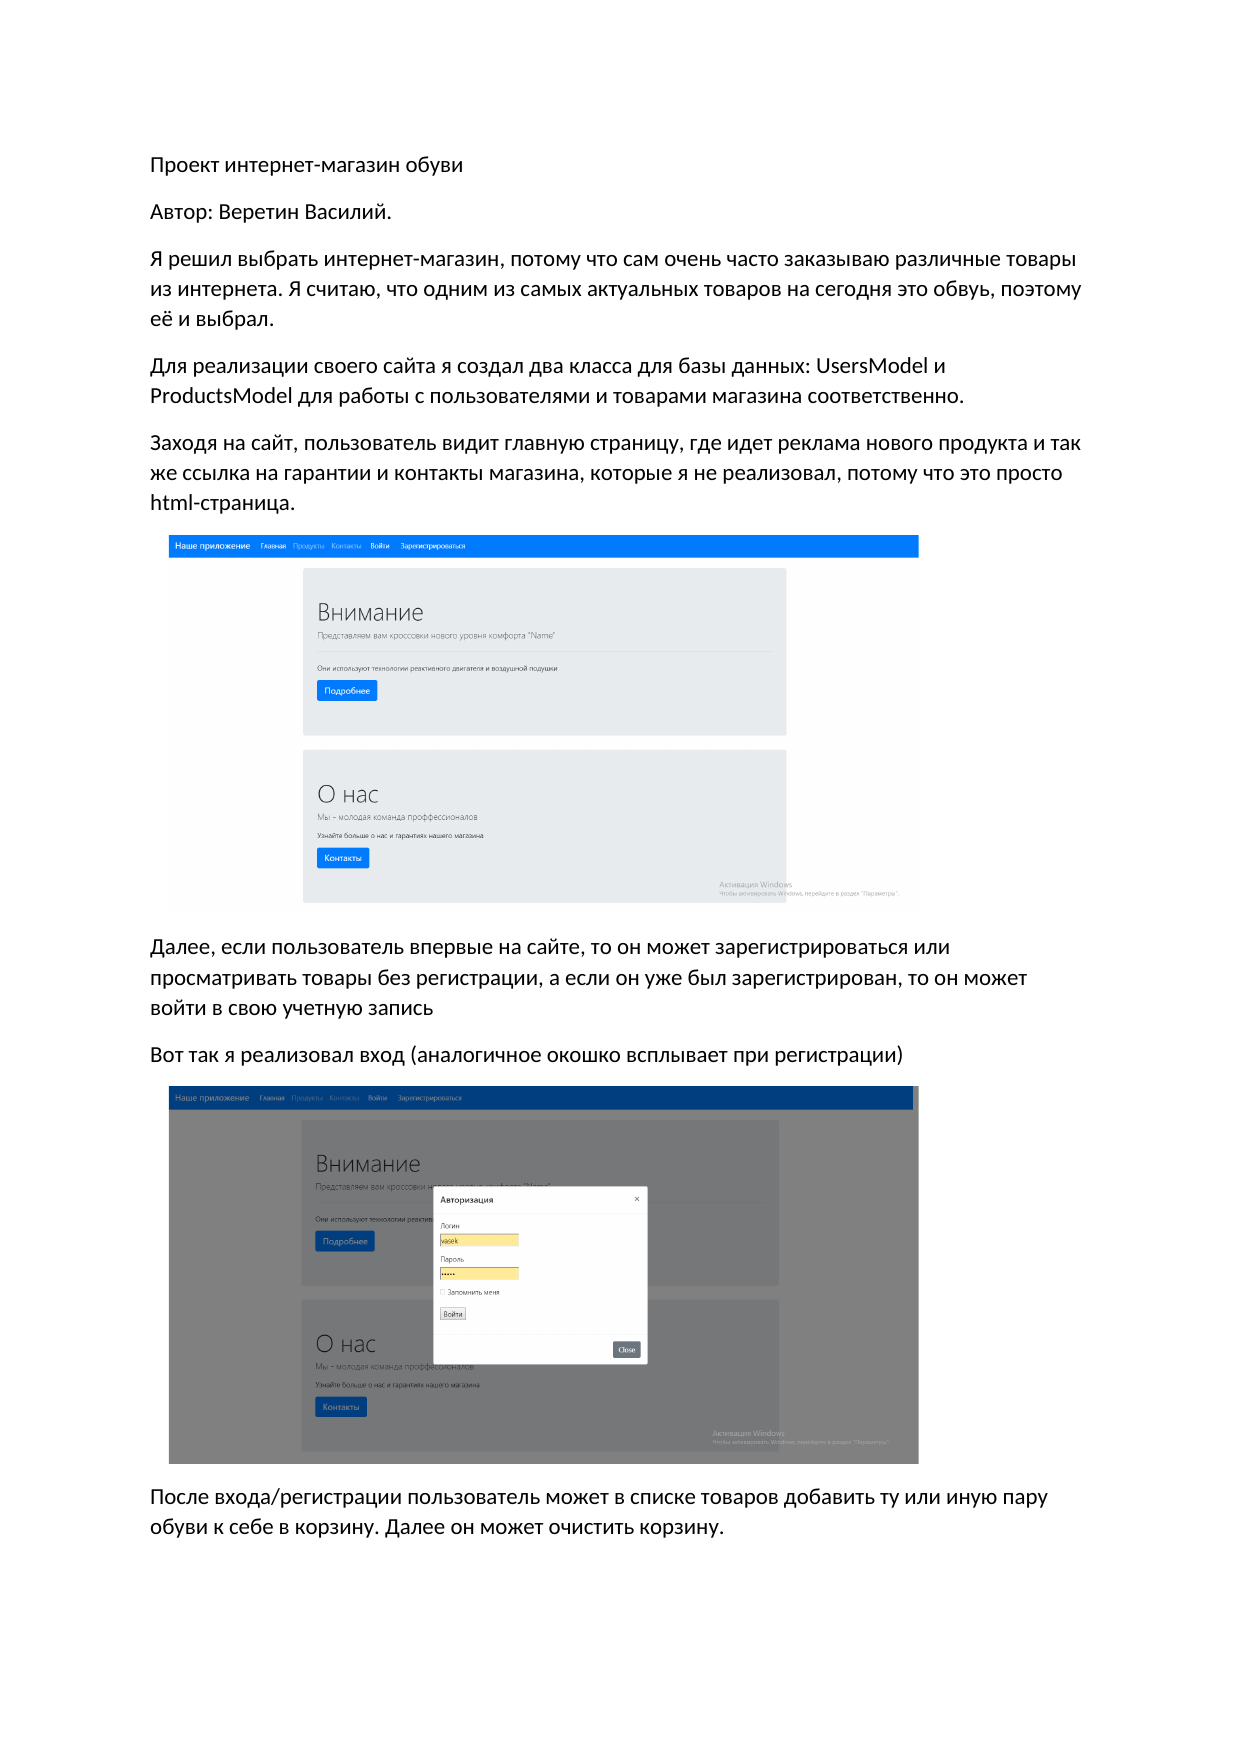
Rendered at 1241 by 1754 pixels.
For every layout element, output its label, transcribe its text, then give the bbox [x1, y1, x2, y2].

text Для реализации своего сайта я создал два класса для базы данных: UsersModel и ProductsModel для работы с пользователями и товарами магазина соответственно. [150, 351, 1090, 409]
text Я решил выбрать интернет-магазин, потому что сам очень часто заказываю различные товары из интернета. Я считаю, что одним из самых актуальных товаров на сегодня это обвуь, поэтому её и выбрал. [150, 244, 1090, 332]
text Вот так я реализовал вход (аналогичное окошко всплывает при регистрации) [150, 1040, 1090, 1068]
text Автор: Веретин Василий. [150, 197, 1090, 225]
text Проект интернет-магазин обуви [150, 150, 1090, 178]
text После входа/регистрации пользователь может в списке товаров добавить ту или иную пару обуви к себе в корзину. Далее он может очистить корзину. [150, 1482, 1090, 1540]
text Далее, если пользователь впервые на сайте, то он может зарегистрироваться или просматривать товары без регистрации, а если он уже был зарегистрирован, то он может войти в свою учетную запись [150, 932, 1090, 1021]
text Заходя на сайт, пользователь видит главную страницу, где идет реклама нового продукта и так же ссылка на гарантии и контакты магазина, которые я не реализовал, потому что это просто html-страница. [150, 428, 1090, 517]
